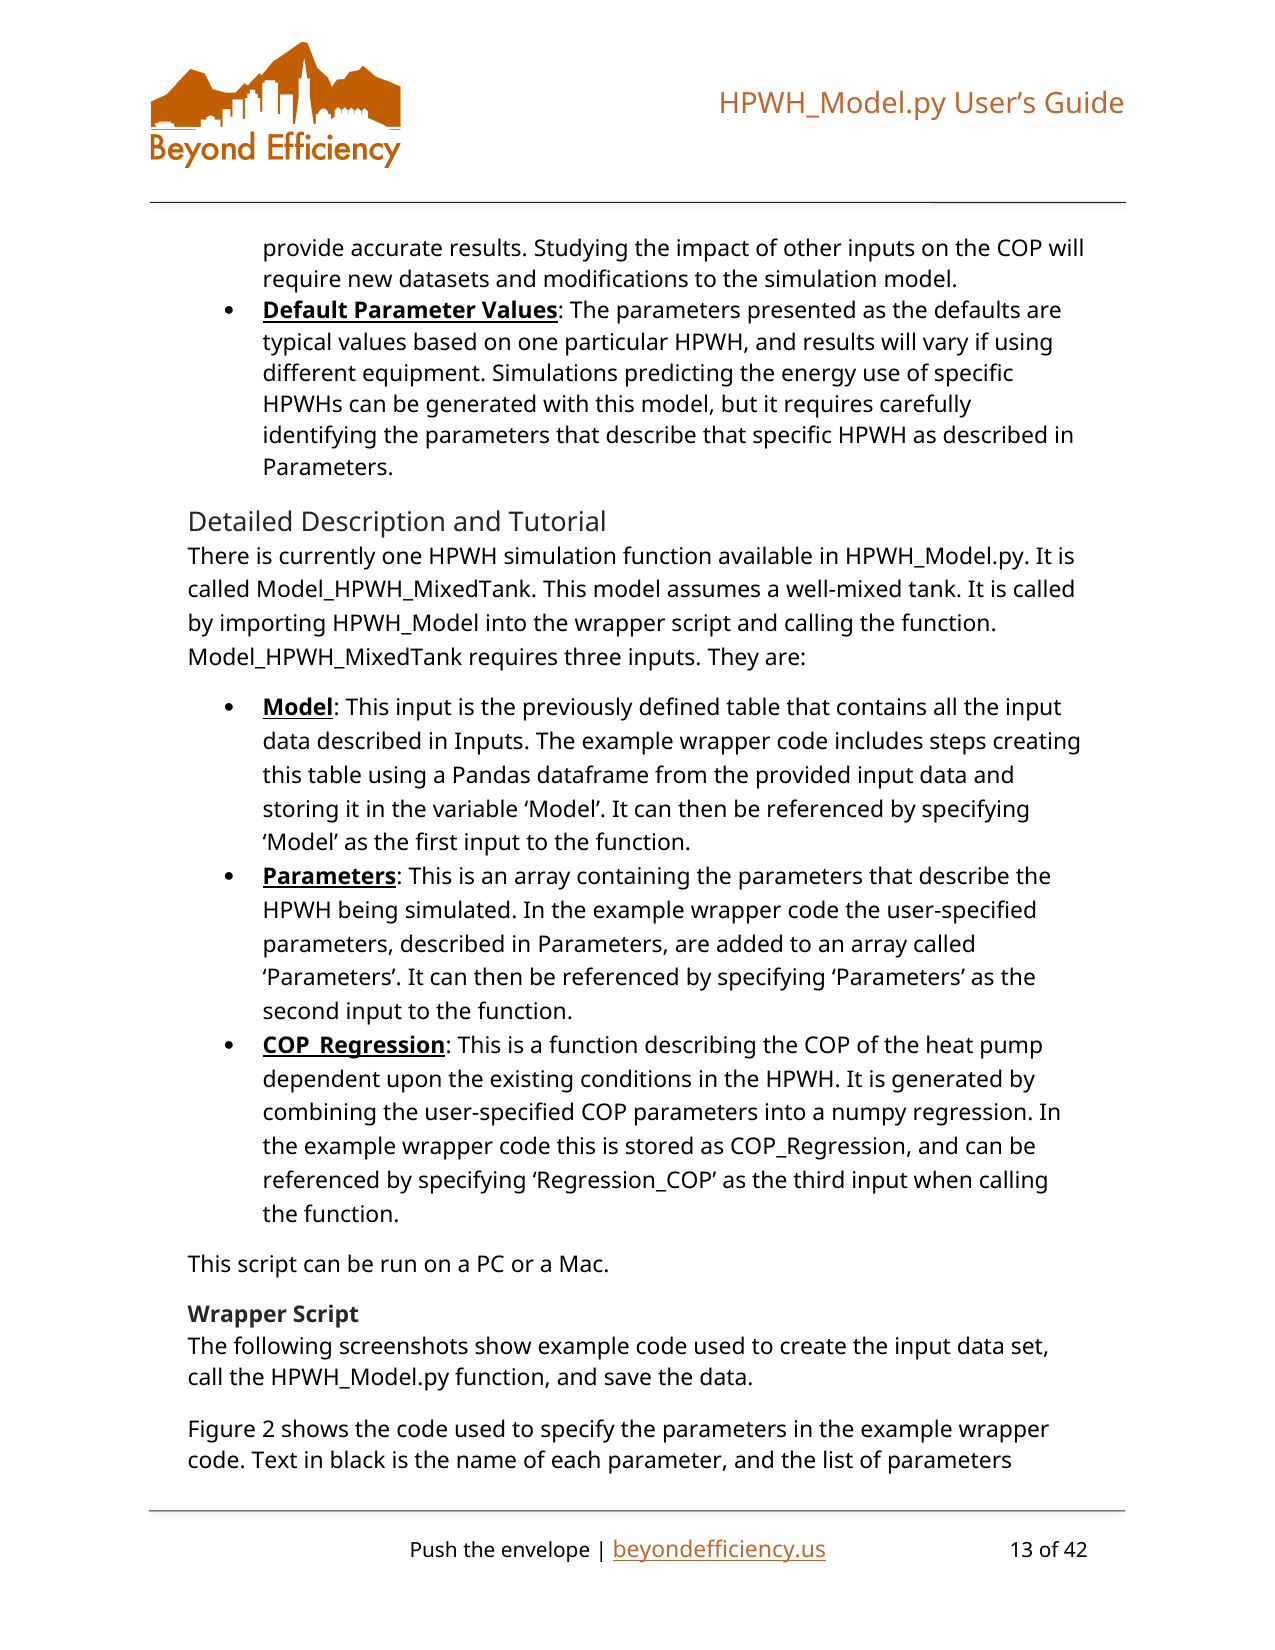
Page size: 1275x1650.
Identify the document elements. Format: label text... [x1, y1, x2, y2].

text The following screenshots show example code used to create the input data set, call the HPWH_Model.py function, and save the data. [187, 1329, 1087, 1392]
text There is currently one HPWH simulation function available in HPWH_Model.py. It is called Model_HPWH_MixedTank. This model assumes a well-mixed tank. It is called by importing HPWH_Model into the wrapper script and calling the function. Model_HPWH_MixedTank requires three inputs. They are: [187, 539, 1087, 672]
list Parameters: This is an array containing the parameters that describe the HPWH being simulated. In the example wrapper code the user-specified parameters, described in Parameters, are added to an array called ‘Parameters’. It can then be referenced by specifying ‘Parameters’ as the second input to the function. [225, 860, 1087, 1026]
text This script can be run on a PC or a Mac. [187, 1248, 1087, 1279]
list Model: This input is the previously defined table that contains all the input data described in Inputs. The example wrapper code includes steps creating this table using a Pandas dataframe from the provided input data and storing it in the variable ‘Model’. It can then be referenced by specifying ‘Model’ as the first input to the function. [225, 691, 1087, 857]
picture [150, 42, 401, 168]
list COP_Regression: This is a function describing the COP of the heat pump dependent upon the existing conditions in the HPWH. It is generated by combining the user-specified COP parameters into a numpy regression. In the example wrapper code this is stored as COP_Regression, and can be referenced by specifying ‘Regression_COP’ as the third input when calling the function. [225, 1029, 1087, 1229]
subtitle Wrapper Script [187, 1298, 1087, 1329]
list Default Parameter Values: The parameters presented as the defaults are typical values based on one particular HPWH, and results will vary if using different equipment. Simulations predicting the energy use of specific HPWHs can be generated with this model, but it requires carefully identifying the parameters that describe that specific HPWH as described in Parameters. [225, 294, 1087, 482]
subtitle Detailed Description and Tutorial [187, 503, 1087, 539]
